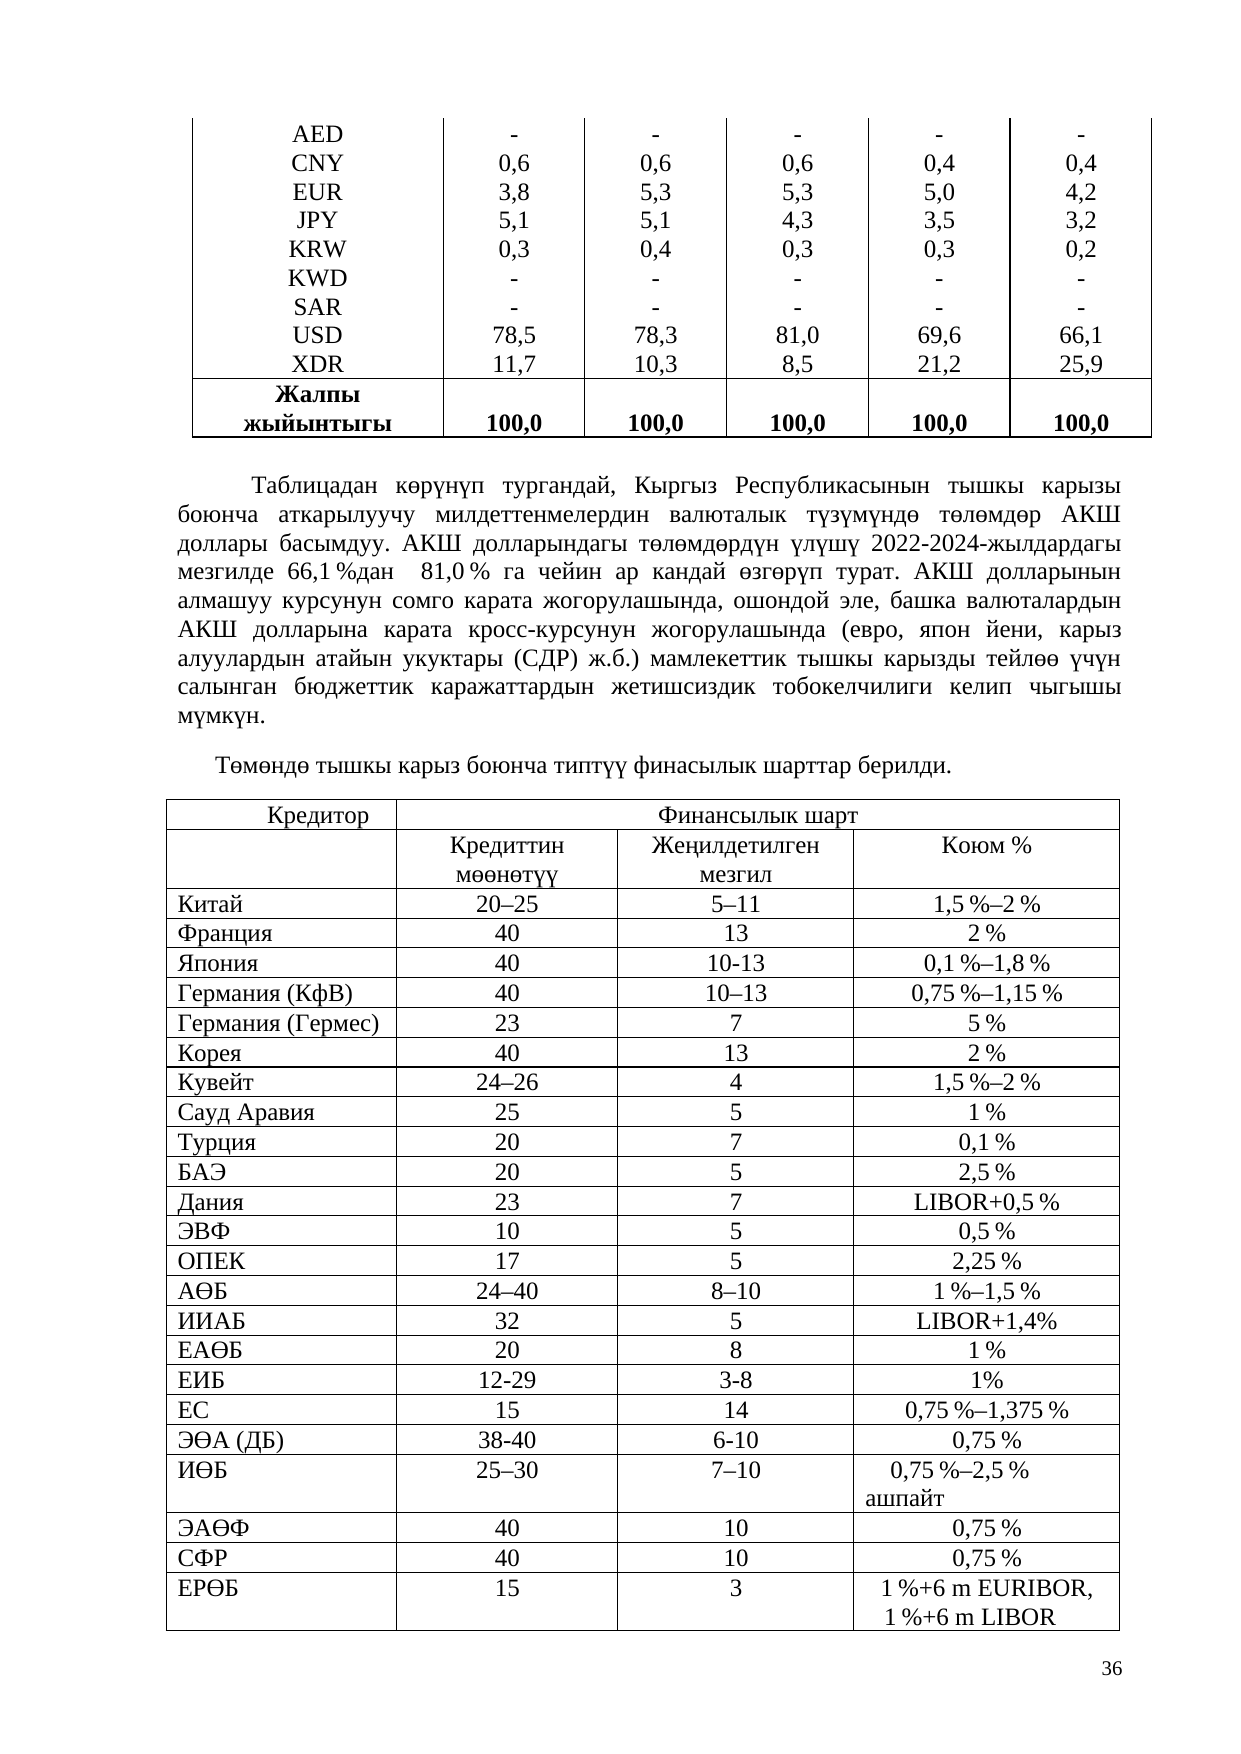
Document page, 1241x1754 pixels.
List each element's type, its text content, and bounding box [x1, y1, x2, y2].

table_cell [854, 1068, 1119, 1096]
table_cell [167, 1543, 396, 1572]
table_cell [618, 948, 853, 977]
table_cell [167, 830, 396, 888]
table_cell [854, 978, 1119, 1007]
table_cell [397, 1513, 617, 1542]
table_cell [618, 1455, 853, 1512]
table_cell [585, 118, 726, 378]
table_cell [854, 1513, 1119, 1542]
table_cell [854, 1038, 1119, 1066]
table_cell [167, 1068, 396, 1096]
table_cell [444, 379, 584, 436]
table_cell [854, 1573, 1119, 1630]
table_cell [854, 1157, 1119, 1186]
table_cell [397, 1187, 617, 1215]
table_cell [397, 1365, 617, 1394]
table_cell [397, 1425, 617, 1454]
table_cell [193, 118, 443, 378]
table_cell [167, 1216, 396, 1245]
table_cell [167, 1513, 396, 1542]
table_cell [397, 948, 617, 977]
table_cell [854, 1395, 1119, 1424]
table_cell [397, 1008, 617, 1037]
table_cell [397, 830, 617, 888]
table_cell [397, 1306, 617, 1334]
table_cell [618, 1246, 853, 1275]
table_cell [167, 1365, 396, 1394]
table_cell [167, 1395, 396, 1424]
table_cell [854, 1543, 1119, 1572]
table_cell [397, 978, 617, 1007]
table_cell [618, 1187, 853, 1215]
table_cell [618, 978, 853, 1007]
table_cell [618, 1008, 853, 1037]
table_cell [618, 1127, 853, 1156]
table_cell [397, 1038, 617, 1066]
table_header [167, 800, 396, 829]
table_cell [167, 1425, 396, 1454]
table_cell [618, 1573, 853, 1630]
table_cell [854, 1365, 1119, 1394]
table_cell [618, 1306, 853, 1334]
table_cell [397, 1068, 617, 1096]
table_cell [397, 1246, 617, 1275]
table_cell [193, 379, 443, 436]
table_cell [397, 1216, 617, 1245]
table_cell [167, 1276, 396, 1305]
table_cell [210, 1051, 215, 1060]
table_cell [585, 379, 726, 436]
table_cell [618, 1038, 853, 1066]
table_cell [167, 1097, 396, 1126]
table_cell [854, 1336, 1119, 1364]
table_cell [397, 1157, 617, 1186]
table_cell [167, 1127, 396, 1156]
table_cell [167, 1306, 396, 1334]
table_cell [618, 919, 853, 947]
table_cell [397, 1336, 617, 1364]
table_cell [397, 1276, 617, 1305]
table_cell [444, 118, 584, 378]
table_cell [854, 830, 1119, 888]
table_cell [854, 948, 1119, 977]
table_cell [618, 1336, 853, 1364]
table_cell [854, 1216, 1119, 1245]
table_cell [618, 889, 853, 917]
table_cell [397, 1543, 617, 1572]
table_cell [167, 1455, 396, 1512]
text Төмөндө тышкы карыз боюнча типтүү финасылык шарттар берилди. [177, 750, 1122, 778]
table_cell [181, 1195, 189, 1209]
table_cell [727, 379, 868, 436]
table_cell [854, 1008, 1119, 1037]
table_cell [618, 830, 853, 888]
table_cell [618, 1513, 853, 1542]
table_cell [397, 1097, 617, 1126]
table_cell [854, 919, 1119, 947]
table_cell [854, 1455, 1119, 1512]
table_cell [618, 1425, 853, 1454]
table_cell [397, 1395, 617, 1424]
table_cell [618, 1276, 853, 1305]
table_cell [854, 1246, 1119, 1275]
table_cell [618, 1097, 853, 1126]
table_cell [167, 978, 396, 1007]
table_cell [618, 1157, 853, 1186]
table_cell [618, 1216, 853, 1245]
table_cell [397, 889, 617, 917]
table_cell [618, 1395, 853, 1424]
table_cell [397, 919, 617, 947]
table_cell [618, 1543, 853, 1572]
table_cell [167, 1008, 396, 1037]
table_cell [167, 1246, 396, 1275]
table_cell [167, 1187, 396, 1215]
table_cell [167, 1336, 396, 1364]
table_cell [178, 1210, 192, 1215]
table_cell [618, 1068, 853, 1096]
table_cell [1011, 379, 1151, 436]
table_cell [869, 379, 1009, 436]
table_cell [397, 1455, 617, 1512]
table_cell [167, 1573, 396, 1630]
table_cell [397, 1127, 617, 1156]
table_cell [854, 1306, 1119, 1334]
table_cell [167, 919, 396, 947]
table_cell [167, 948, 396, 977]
text Таблицадан көрүнүп тургандай, Кыргыз Республикасынын тышкы карызы боюнча аткарылуучу милдеттенмелердин валюталык түзүмүндө төлөмдөр АКШ доллары басымдуу. АКШ долларындагы төлөмдөрдүн үлүшү 2022-2024-жылдардагы мезгилде 66,1 %дан 81,0 % га чейин ар кандай өзгөрүп турат. АКШ долларынын алмашуу курсунун сомго карата жогорулашында, ошондой эле, башка валюталардын АКШ долларына карата кросс-курсунун жогорулашында (евро, япон йени, карыз алуулардын атайын укуктары (СДР) ж.б.) мамлекеттик тышкы карызды тейлөө үчүн салынган бюджеттик каражаттардын жетишсиздик тобокелчилиги келип чыгышы мүмкүн. [177, 470, 1122, 729]
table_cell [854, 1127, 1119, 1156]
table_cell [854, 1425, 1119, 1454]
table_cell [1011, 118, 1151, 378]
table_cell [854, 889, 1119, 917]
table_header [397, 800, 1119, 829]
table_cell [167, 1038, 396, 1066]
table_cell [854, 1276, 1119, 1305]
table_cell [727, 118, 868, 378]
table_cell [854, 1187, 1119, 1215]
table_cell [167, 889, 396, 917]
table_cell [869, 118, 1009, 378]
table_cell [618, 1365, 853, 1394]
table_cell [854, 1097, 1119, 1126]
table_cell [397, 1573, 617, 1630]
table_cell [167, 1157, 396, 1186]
